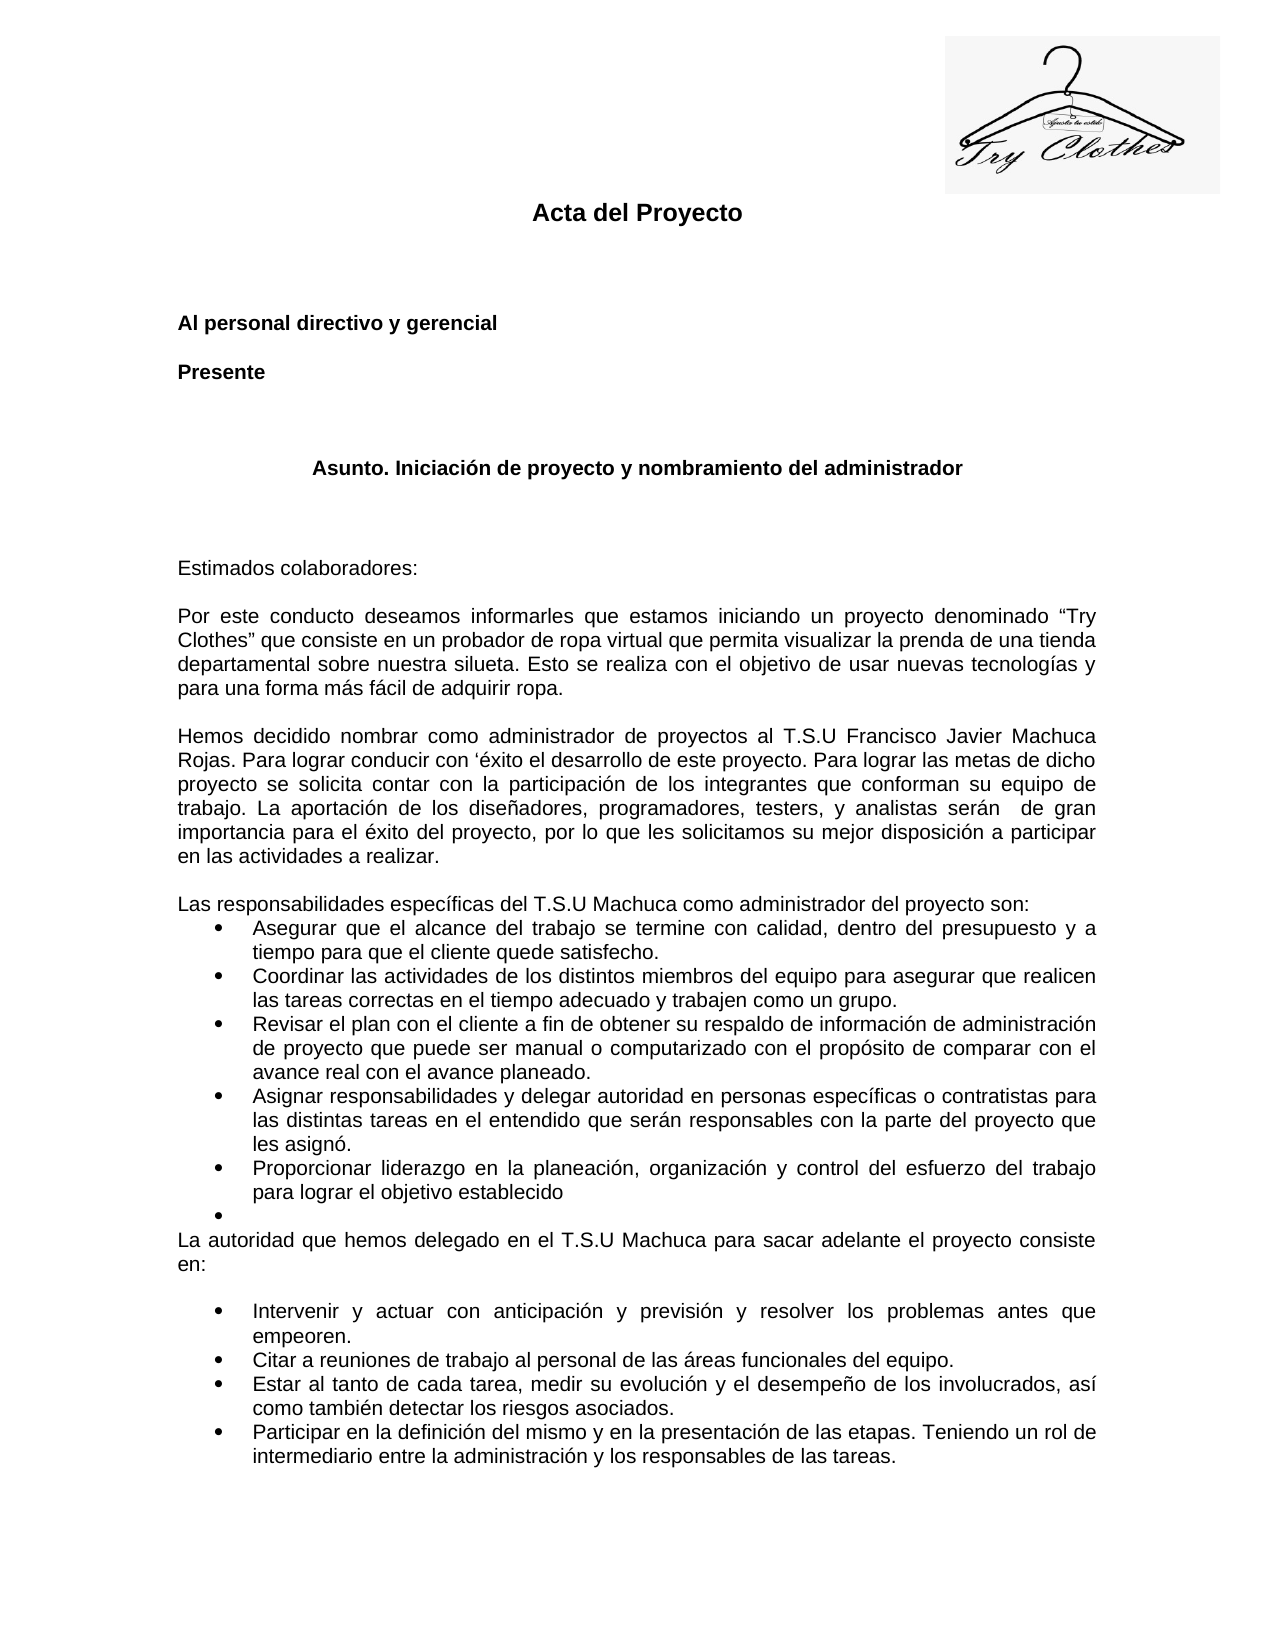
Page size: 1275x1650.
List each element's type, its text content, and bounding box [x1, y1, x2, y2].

text Asunto. Iniciación de proyecto y nombramiento del administrador [177, 456, 1098, 480]
text Por este conducto deseamos informarles que estamos iniciando un proyecto denominado “Try Clothes” que consiste en un probador de ropa virtual que permita visualizar la prenda de una tienda departamental sobre nuestra silueta. Esto se realiza con el objetivo de usar nuevas tecnologías y para una forma más fácil de adquirir ropa. [177, 604, 1098, 700]
text Las responsabilidades específicas del T.S.U Machuca como administrador del proyecto son: [177, 891, 1098, 915]
list Revisar el plan con el cliente a fin de obtener su respaldo de información de administración de proyecto que puede ser manual o computarizado con el propósito de comparar con el avance real con el avance planeado. [215, 1011, 1098, 1083]
list Participar en la definición del mismo y en la presentación de las etapas. Teniendo un rol de intermediario entre la administración y los responsables de las tareas. [215, 1419, 1098, 1467]
text Al personal directivo y gerencial [177, 311, 1098, 335]
text La autoridad que hemos delegado en el T.S.U Machuca para sacar adelante el proyecto consiste en: [177, 1227, 1098, 1275]
list Intervenir y actuar con anticipación y previsión y resolver los problemas antes que empeoren. [215, 1299, 1098, 1347]
picture [945, 36, 1221, 194]
list Asignar responsabilidades y delegar autoridad en personas específicas o contratistas para las distintas tareas en el entendido que serán responsables con la parte del proyecto que les asignó. [215, 1083, 1098, 1155]
list Estar al tanto de cada tarea, medir su evolución y el desempeño de los involucrados, así como también detectar los riesgos asociados. [215, 1371, 1098, 1419]
list Coordinar las actividades de los distintos miembros del equipo para asegurar que realicen las tareas correctas en el tiempo adecuado y trabajen como un grupo. [215, 963, 1098, 1011]
list Citar a reuniones de trabajo al personal de las áreas funcionales del equipo. [215, 1347, 1098, 1371]
list Asegurar que el alcance del trabajo se termine con calidad, dentro del presupuesto y a tiempo para que el cliente quede satisfecho. [215, 915, 1098, 963]
text Acta del Proyecto [177, 148, 1098, 227]
text Presente [177, 359, 1098, 383]
text Estimados colaboradores: [177, 556, 1098, 579]
list Proporcionar liderazgo en la planeación, organización y control del esfuerzo del trabajo para lograr el objetivo establecido [215, 1155, 1098, 1203]
text Hemos decidido nombrar como administrador de proyectos al T.S.U Francisco Javier Machuca Rojas. Para lograr conducir con ‘éxito el desarrollo de este proyecto. Para lograr las metas de dicho proyecto se solicita contar con la participación de los integrantes que conforman su equipo de trabajo. La aportación de los diseñadores, programadores, testers, y analistas serán de gran importancia para el éxito del proyecto, por lo que les solicitamos su mejor disposición a participar en las actividades a realizar. [177, 724, 1098, 867]
